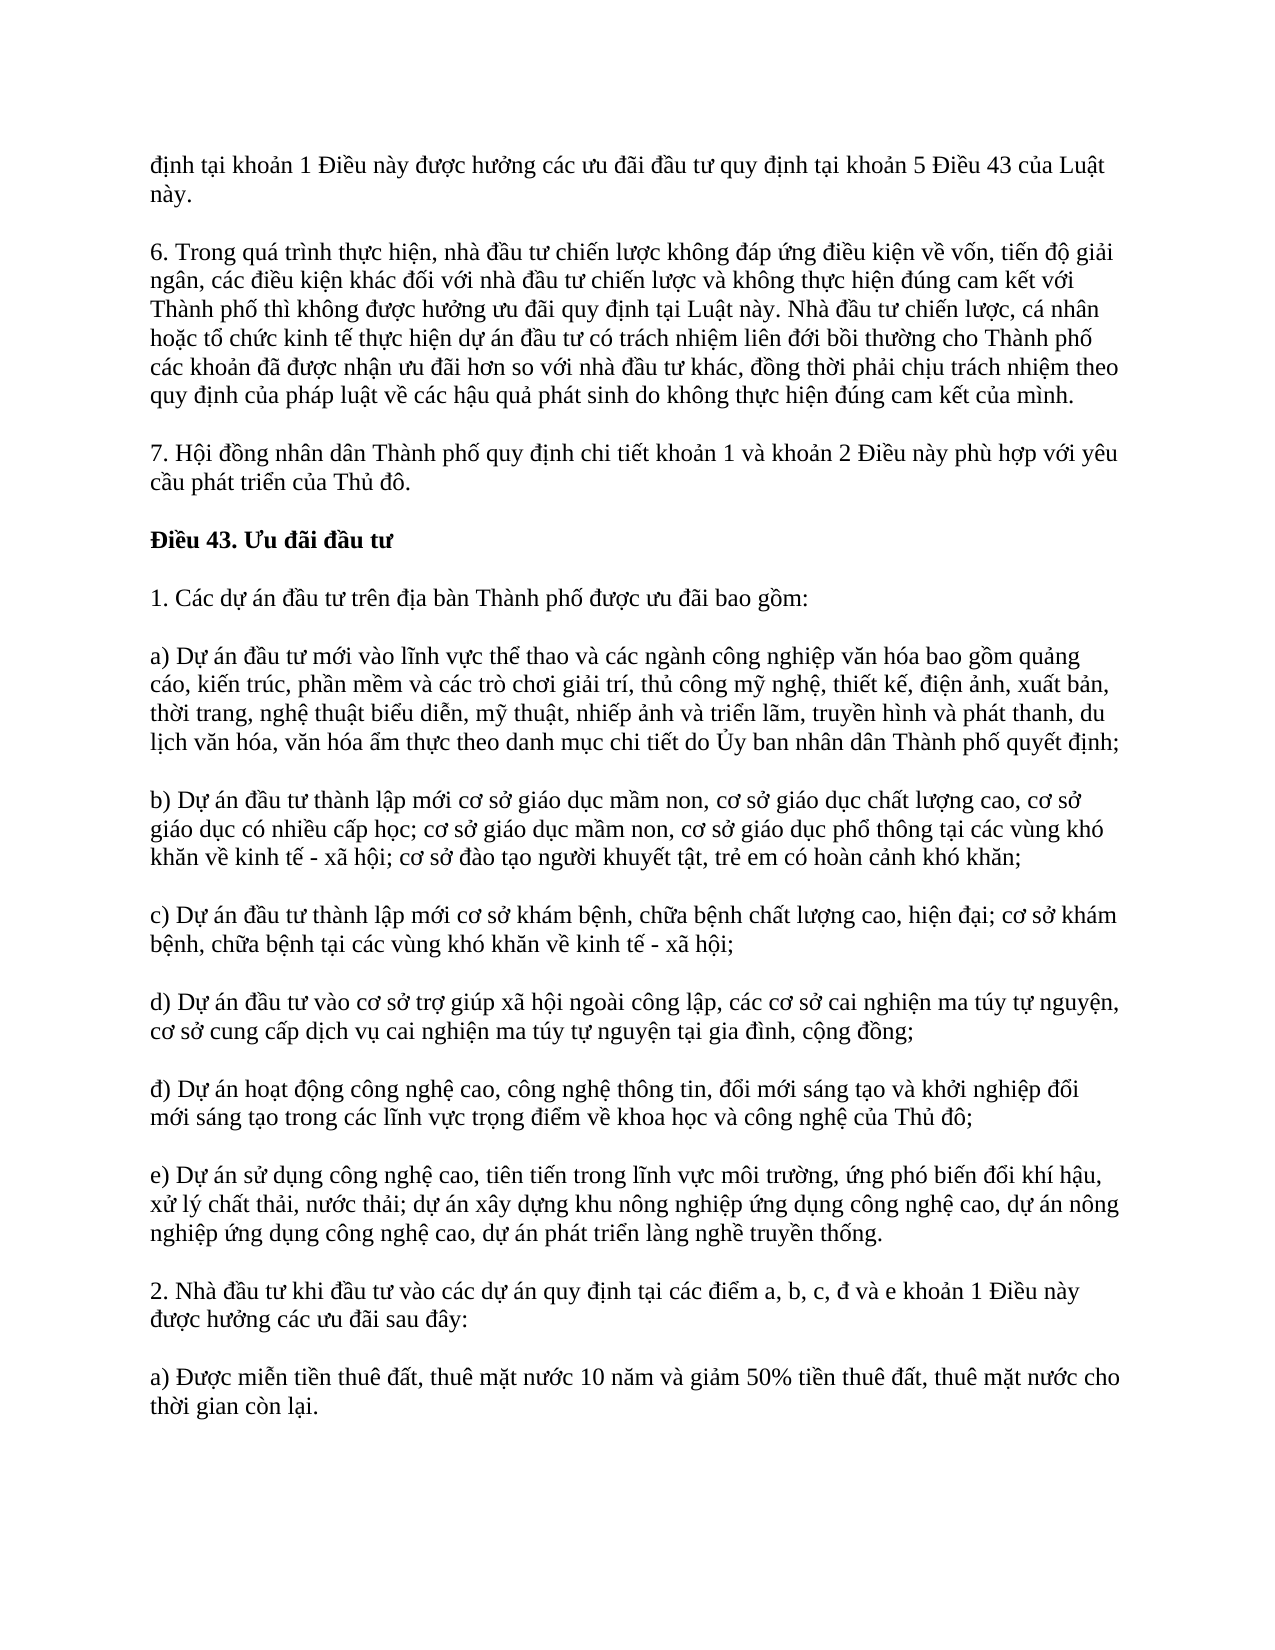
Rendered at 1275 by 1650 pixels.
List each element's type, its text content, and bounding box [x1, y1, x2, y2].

text đ) Dự án hoạt động công nghệ cao, công nghệ thông tin, đổi mới sáng tạo và khởi nghiệp đổi mới sáng tạo trong các lĩnh vực trọng điểm về khoa học và công nghệ của Thủ đô; [150, 1074, 1125, 1131]
text a) Dự án đầu tư mới vào lĩnh vực thể thao và các ngành công nghiệp văn hóa bao gồm quảng cáo, kiến trúc, phần mềm và các trò chơi giải trí, thủ công mỹ nghệ, thiết kế, điện ảnh, xuất bản, thời trang, nghệ thuật biểu diễn, mỹ thuật, nhiếp ảnh và triển lãm, truyền hình và phát thanh, du lịch văn hóa, văn hóa ẩm thực theo danh mục chi tiết do Ủy ban nhân dân Thành phố quyết định; [150, 641, 1125, 756]
text 7. Hội đồng nhân dân Thành phố quy định chi tiết khoản 1 và khoản 2 Điều này phù hợp với yêu cầu phát triển của Thủ đô. [150, 438, 1125, 496]
text a) Được miễn tiền thuê đất, thuê mặt nước 10 năm và giảm 50% tiền thuê đất, thuê mặt nước cho thời gian còn lại. [150, 1362, 1125, 1420]
text 6. Trong quá trình thực hiện, nhà đầu tư chiến lược không đáp ứng điều kiện về vốn, tiến độ giải ngân, các điều kiện khác đối với nhà đầu tư chiến lược và không thực hiện đúng cam kết với Thành phố thì không được hưởng ưu đãi quy định tại Luật này. Nhà đầu tư chiến lược, cá nhân hoặc tổ chức kinh tế thực hiện dự án đầu tư có trách nhiệm liên đới bồi thường cho Thành phố các khoản đã được nhận ưu đãi hơn so với nhà đầu tư khác, đồng thời phải chịu trách nhiệm theo quy định của pháp luật về các hậu quả phát sinh do không thực hiện đúng cam kết của mình. [150, 237, 1125, 409]
text Điều 43. Ưu đãi đầu tư [150, 525, 1125, 554]
text d) Dự án đầu tư vào cơ sở trợ giúp xã hội ngoài công lập, các cơ sở cai nghiện ma túy tự nguyện, cơ sở cung cấp dịch vụ cai nghiện ma túy tự nguyện tại gia đình, cộng đồng; [150, 987, 1125, 1044]
text c) Dự án đầu tư thành lập mới cơ sở khám bệnh, chữa bệnh chất lượng cao, hiện đại; cơ sở khám bệnh, chữa bệnh tại các vùng khó khăn về kinh tế - xã hội; [150, 900, 1125, 958]
text 2. Nhà đầu tư khi đầu tư vào các dự án quy định tại các điểm a, b, c, đ và e khoản 1 Điều này được hưởng các ưu đãi sau đây: [150, 1276, 1125, 1333]
text e) Dự án sử dụng công nghệ cao, tiên tiến trong lĩnh vực môi trường, ứng phó biến đổi khí hậu, xử lý chất thải, nước thải; dự án xây dựng khu nông nghiệp ứng dụng công nghệ cao, dự án nông nghiệp ứng dụng công nghệ cao, dự án phát triển làng nghề truyền thống. [150, 1160, 1125, 1247]
text 1. Các dự án đầu tư trên địa bàn Thành phố được ưu đãi bao gồm: [150, 583, 1125, 612]
text b) Dự án đầu tư thành lập mới cơ sở giáo dục mầm non, cơ sở giáo dục chất lượng cao, cơ sở giáo dục có nhiều cấp học; cơ sở giáo dục mầm non, cơ sở giáo dục phổ thông tại các vùng khó khăn về kinh tế - xã hội; cơ sở đào tạo người khuyết tật, trẻ em có hoàn cảnh khó khăn; [150, 785, 1125, 871]
